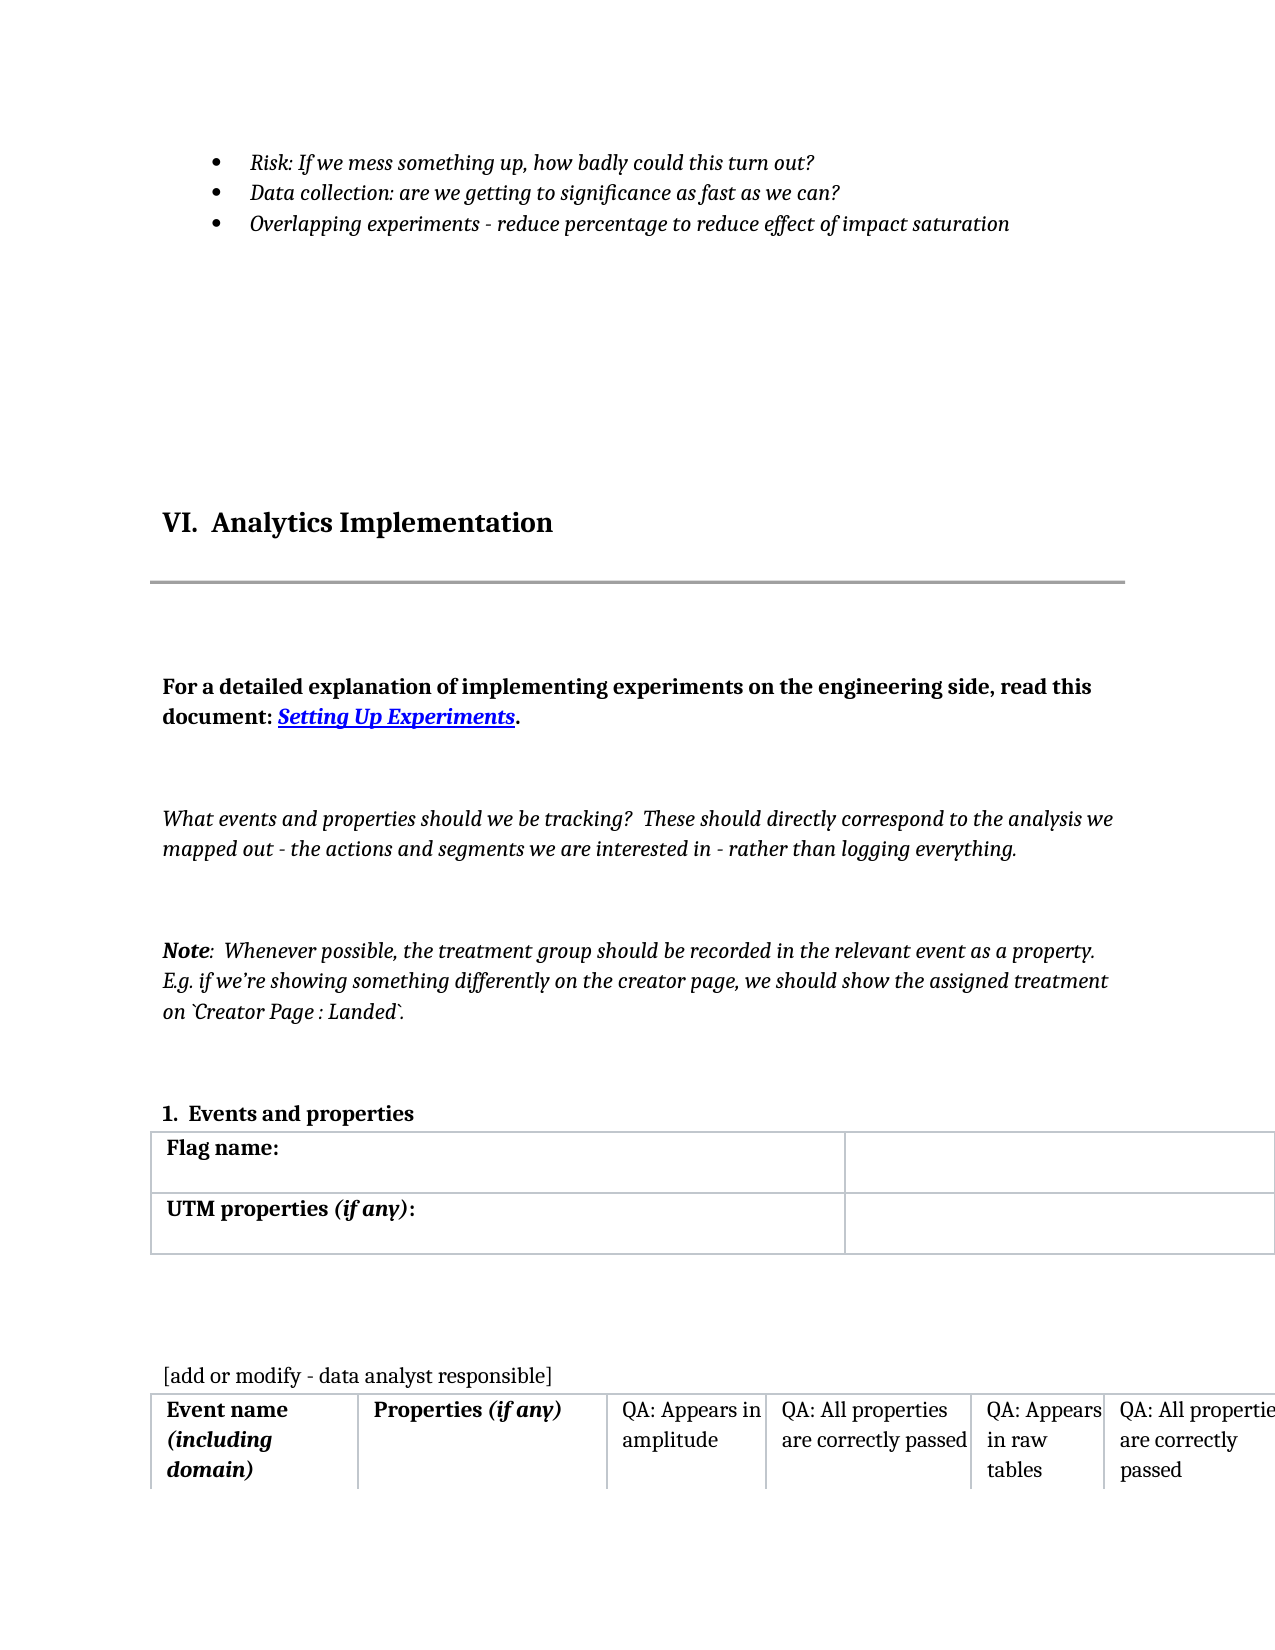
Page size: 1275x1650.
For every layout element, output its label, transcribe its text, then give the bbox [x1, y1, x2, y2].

table_header Properties (if any) [359, 1395, 606, 1489]
list Risk: If we mess something up, how badly could this turn out? [212, 150, 1125, 176]
subtitle VI. Analytics Implementation [162, 506, 1125, 540]
table_cell [846, 1194, 1274, 1253]
text Note: Whenever possible, the treatment group should be recorded in the relevant event as a property. E.g. if we’re showing something differently on the creator page, we should show the assigned treatment on `Creator Page : Landed`. [162, 938, 1125, 1025]
text [add or modify - data analyst responsible] [162, 1363, 1125, 1389]
table_cell UTM properties (if any): [152, 1194, 844, 1253]
table_header QA: Appears in raw tables [972, 1395, 1103, 1489]
list Data collection: are we getting to significance as fast as we can? [212, 180, 1125, 207]
table_header Event name (including domain) [152, 1395, 357, 1489]
table_header QA: All properties are correctly passed [767, 1395, 970, 1489]
table_header QA: Appears in amplitude [608, 1395, 765, 1489]
table_header Flag name: [152, 1133, 844, 1192]
table_header QA: All properties are correctly passed [1105, 1395, 1275, 1489]
list Overlapping experiments - reduce percentage to reduce effect of impact saturation [212, 210, 1125, 237]
text For a detailed explanation of implementing experiments on the engineering side, read this document: Setting Up Experiments. [162, 673, 1125, 730]
text What events and properties should we be tracking? These should directly correspond to the analysis we mapped out - the actions and segments we are interested in - rather than logging everything. [162, 806, 1125, 862]
text 1. Events and properties [162, 1101, 1125, 1127]
table_header [846, 1133, 1274, 1192]
